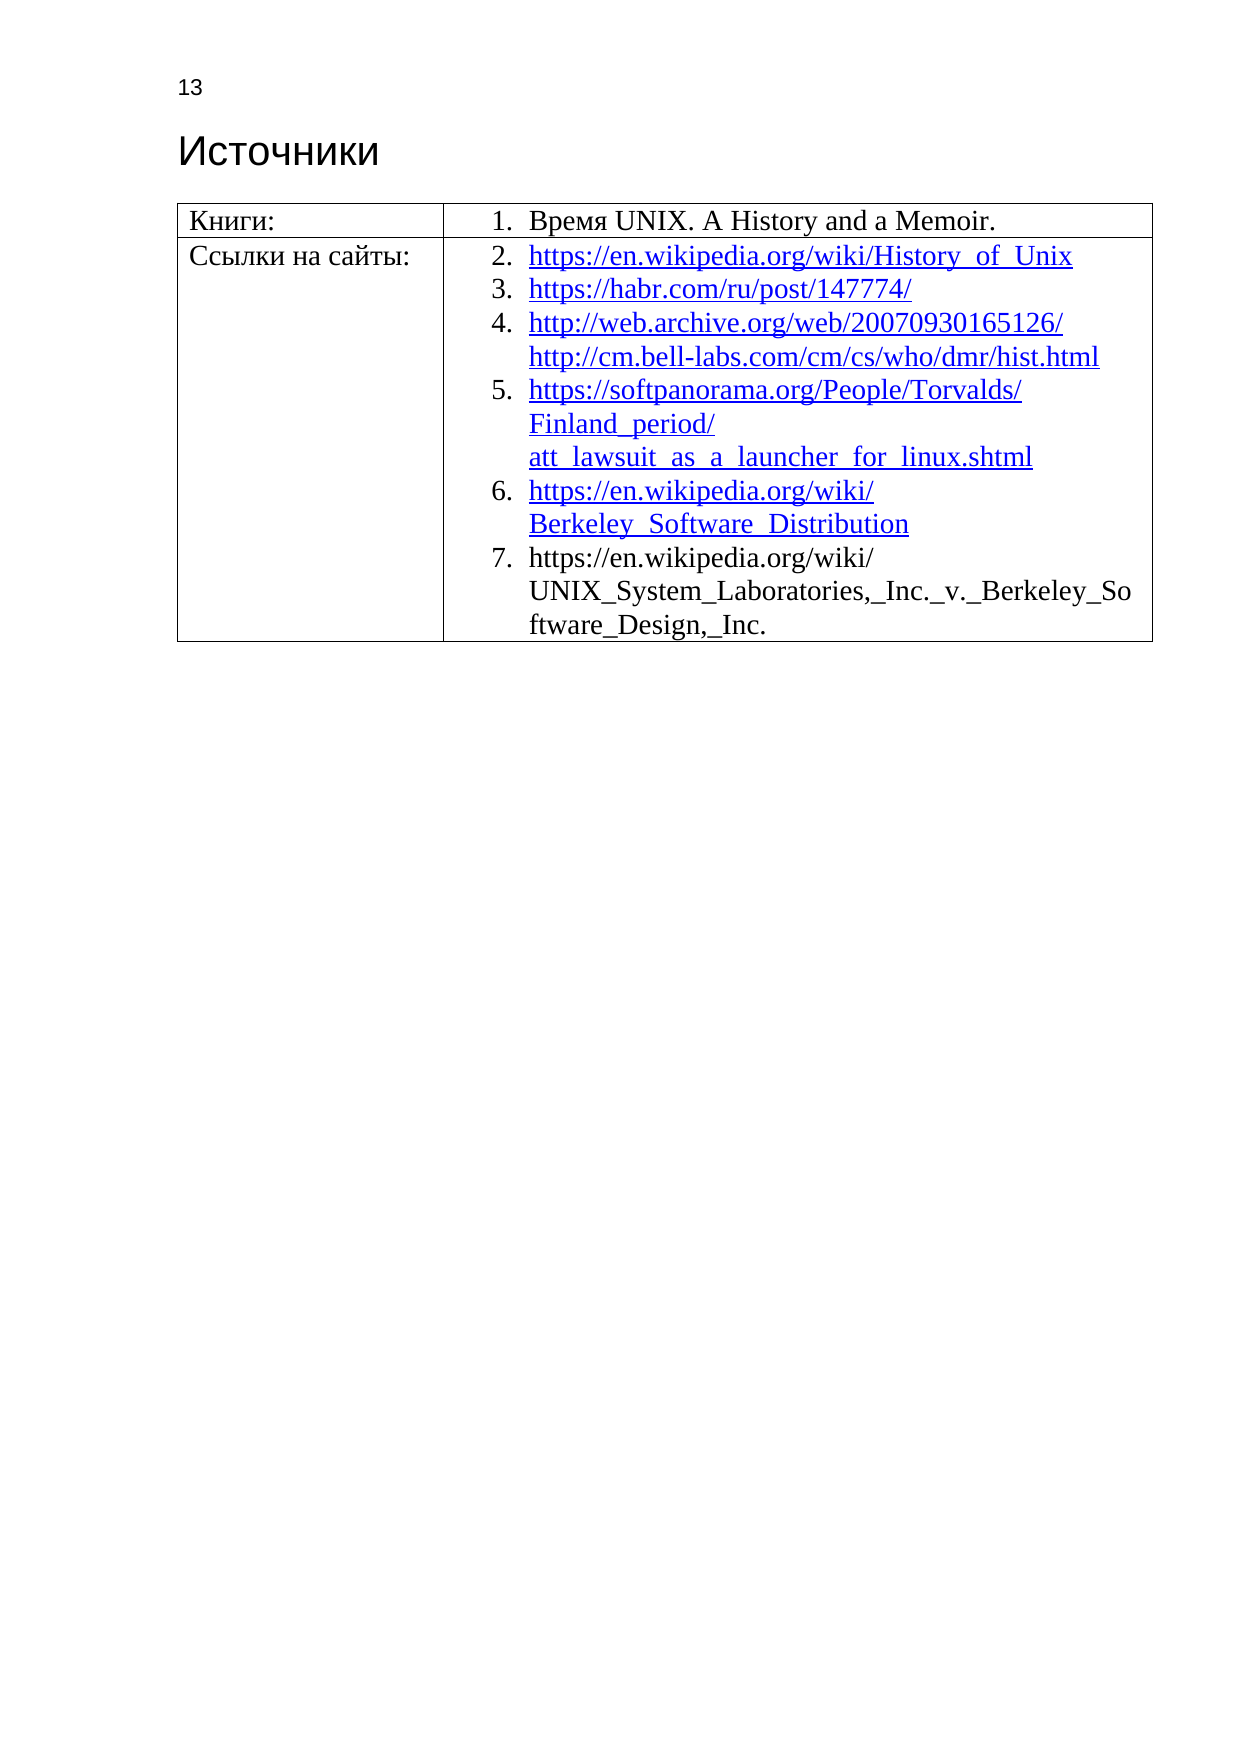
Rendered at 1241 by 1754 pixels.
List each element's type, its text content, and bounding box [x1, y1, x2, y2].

table_header Время UNIX. A History and a Memoir. [444, 204, 1152, 237]
text Источники [177, 127, 1152, 174]
table_cell Ссылки на сайты: [178, 238, 443, 641]
table_header Книги: [178, 204, 443, 237]
table_cell https://en.wikipedia.org/wiki/History_of_Unix https://habr.com/ru/post/147774/ http://web.archive.org/web/20070930165126/http://cm.bell-labs.com/cm/cs/who/dmr/hist.html https://softpanorama.org/People/Torvalds/Finland_period/att_lawsuit_as_a_launcher_for_linux.shtml https://en.wikipedia.org/wiki/Berkeley_Software_Distribution https://en.wikipedia.org/wiki/UNIX_System_Laboratories,_Inc._v._Berkeley_Software_Design,_Inc. [444, 238, 1152, 641]
